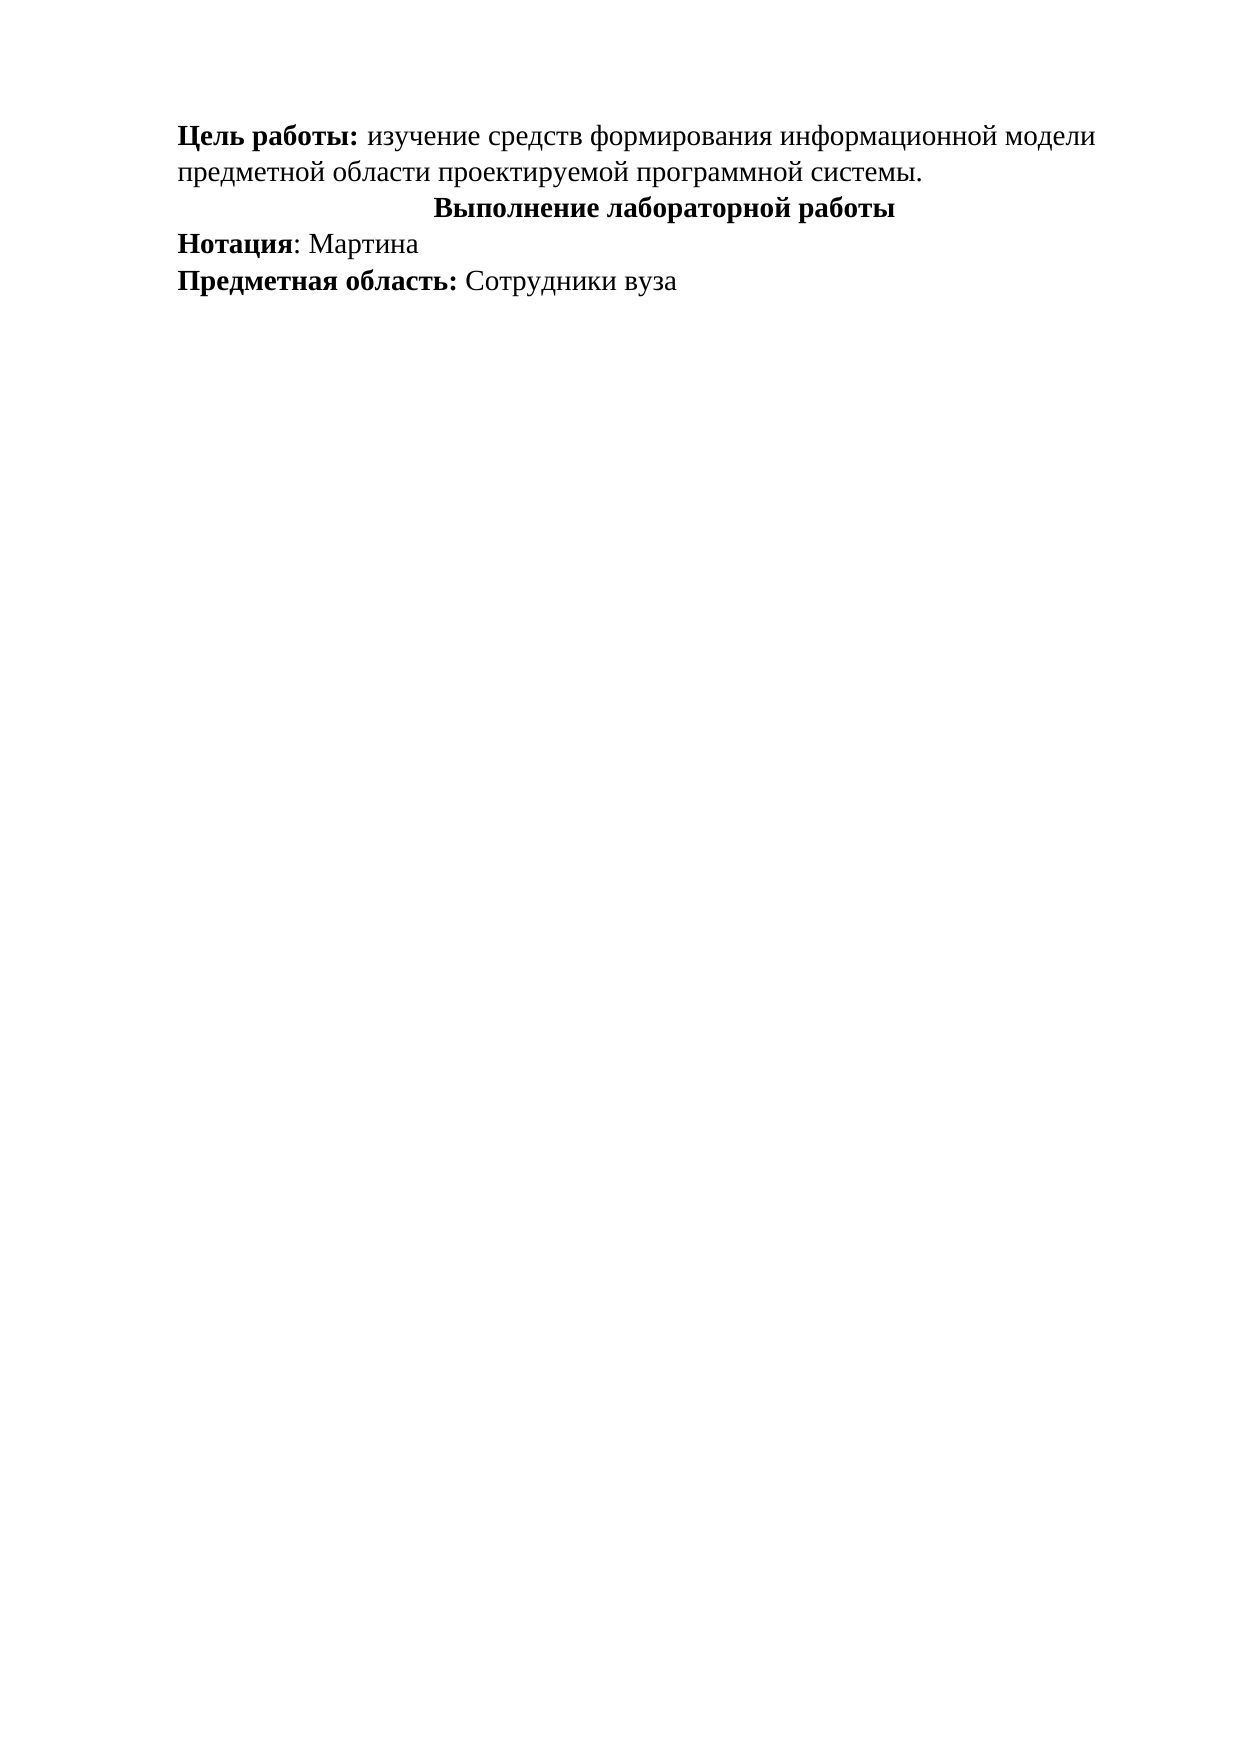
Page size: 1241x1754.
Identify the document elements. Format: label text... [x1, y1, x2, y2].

text Нотация: Мартина [177, 227, 1152, 260]
text Предметная область: Сотрудники вуза [177, 263, 1152, 296]
text Выполнение лабораторной работы [177, 190, 1152, 224]
text Цель работы: изучение средств формирования информационной модели предметной области проектируемой программной системы. [177, 118, 1152, 188]
